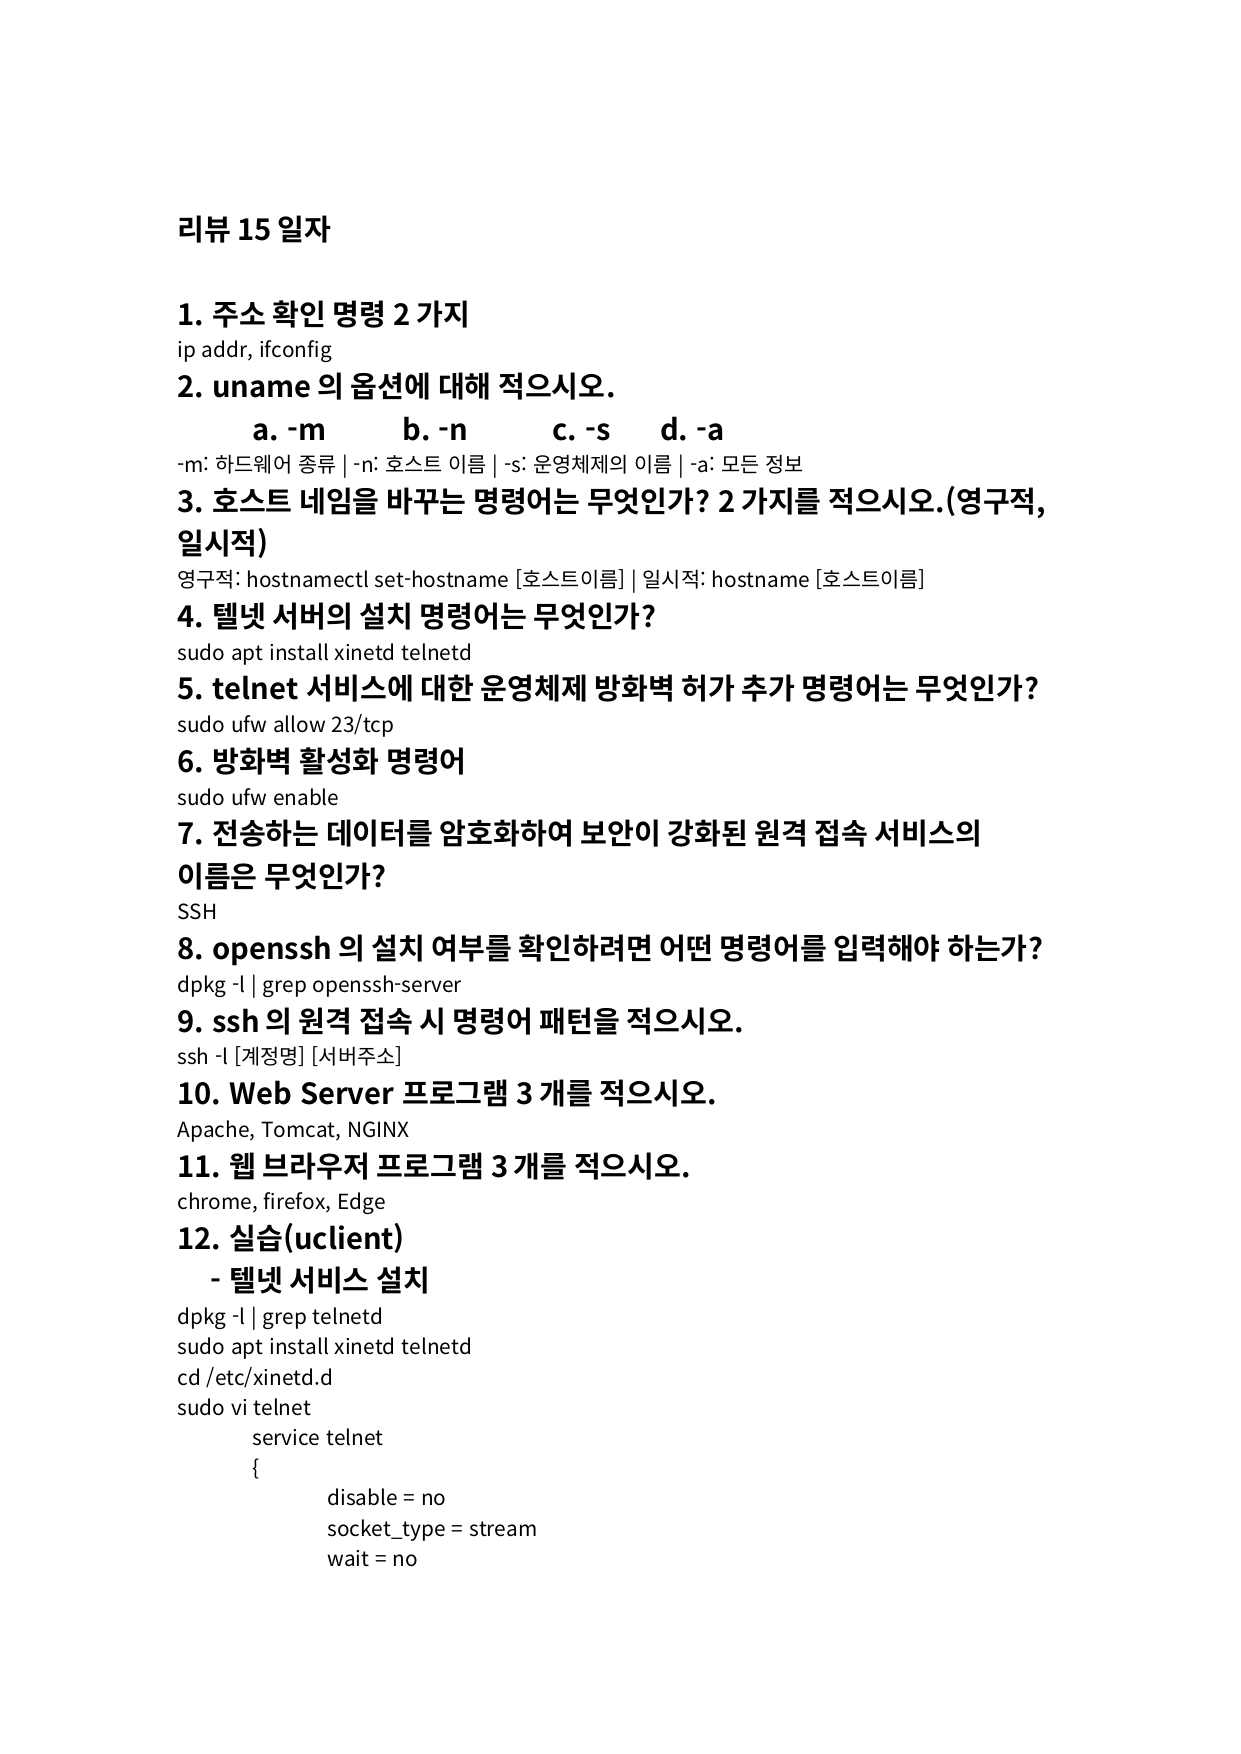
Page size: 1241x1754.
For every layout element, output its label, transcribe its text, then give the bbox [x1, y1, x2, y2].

text { [177, 1451, 1063, 1482]
text sudo apt install xinetd telnetd [177, 1331, 1063, 1361]
text cd /etc/xinetd.d [177, 1361, 1063, 1391]
text chrome, firefox, Edge [177, 1186, 1063, 1216]
text 4. 텔넷 서버의 설치 명령어는 무엇인가? [177, 593, 1063, 636]
text 12. 실습(uclient) [177, 1216, 1063, 1258]
text wait = no [177, 1542, 1063, 1572]
text Apache, Tomcat, NGINX [177, 1113, 1063, 1143]
text 영구적: hostnamectl set-hostname [호스트이름] | 일시적: hostname [호스트이름] [177, 563, 1063, 593]
text a. -m b. -n c. -s d. -a [177, 406, 1063, 448]
text 7. 전송하는 데이터를 암호화하여 보안이 강화된 원격 접속 서비스의 이름은 무엇인가? [177, 811, 1063, 896]
text sudo ufw enable [177, 781, 1063, 811]
text 2. uname의 옵션에 대해 적으시오. [177, 364, 1063, 406]
text 8. openssh의 설치 여부를 확인하려면 어떤 명령어를 입력해야 하는가? [177, 926, 1063, 968]
text dpkg -l | grep openssh-server [177, 968, 1063, 998]
text service telnet [177, 1421, 1063, 1451]
text disable = no [177, 1482, 1063, 1512]
text 9. ssh의 원격 접속 시 명령어 패턴을 적으시오. [177, 998, 1063, 1041]
text sudo ufw allow 23/tcp [177, 708, 1063, 738]
text 5. telnet 서비스에 대한 운영체제 방화벽 허가 추가 명령어는 무엇인가? [177, 666, 1063, 708]
text sudo vi telnet [177, 1391, 1063, 1421]
text dpkg -l | grep telnetd [177, 1300, 1063, 1331]
text SSH [177, 896, 1063, 926]
text ip addr, ifconfig [177, 334, 1063, 364]
text 3. 호스트 네임을 바꾸는 명령어는 무엇인가? 2가지를 적으시오.(영구적, 일시적) [177, 479, 1063, 563]
text -m: 하드웨어 종류 | -n: 호스트 이름 | -s: 운영체제의 이름 | -a: 모든 정보 [177, 448, 1063, 479]
text sudo apt install xinetd telnetd [177, 636, 1063, 666]
text 리뷰 15일자 [177, 207, 1063, 249]
text - 텔넷 서비스 설치 [177, 1258, 1063, 1300]
text 10. Web Server 프로그램 3개를 적으시오. [177, 1071, 1063, 1113]
text 11. 웹 브라우저 프로그램 3개를 적으시오. [177, 1143, 1063, 1186]
text socket_type = stream [177, 1512, 1063, 1542]
text 1. 주소 확인 명령 2가지 [177, 291, 1063, 334]
text ssh -l [계정명] [서버주소] [177, 1041, 1063, 1071]
text 6. 방화벽 활성화 명령어 [177, 738, 1063, 781]
